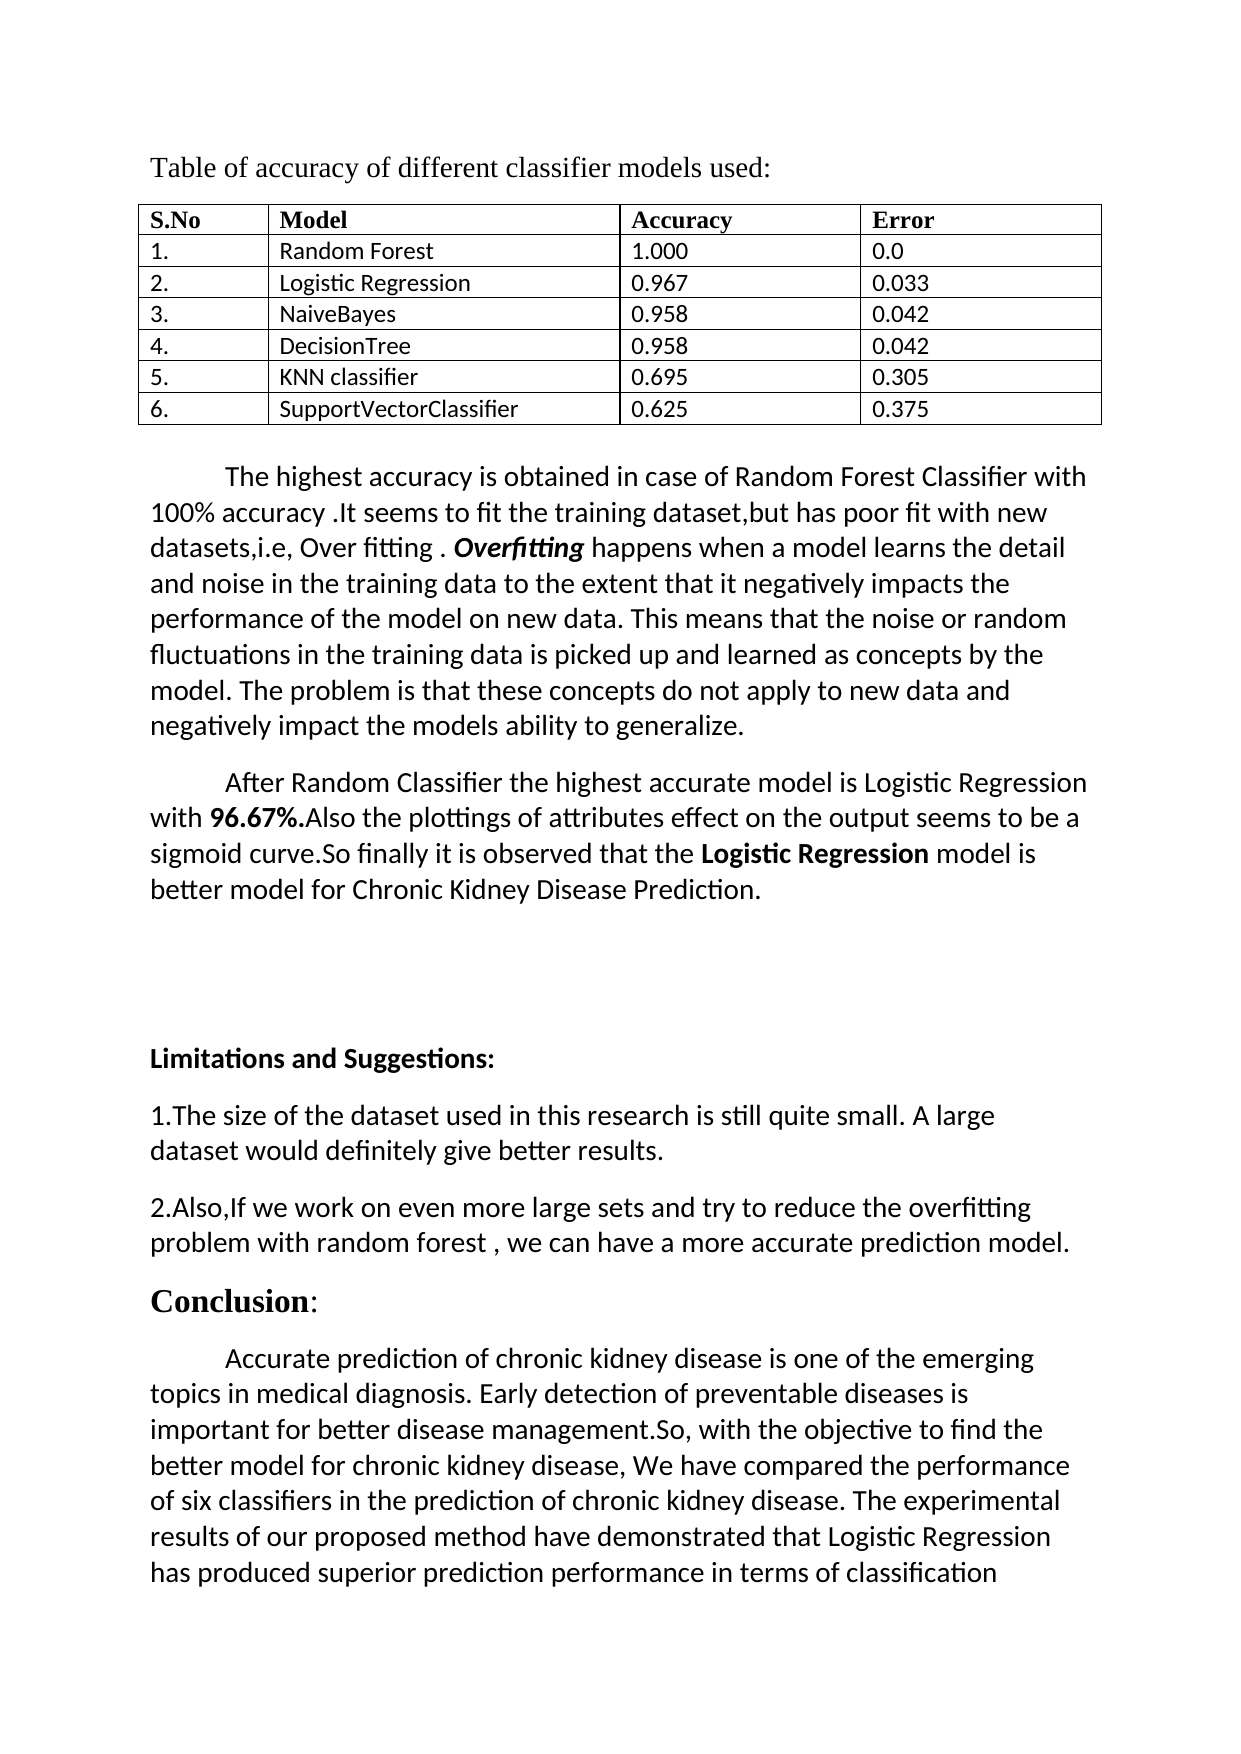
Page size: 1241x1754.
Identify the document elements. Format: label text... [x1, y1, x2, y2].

text 2.Also,If we work on even more large sets and try to reduce the overfitting problem with random forest , we can have a more accurate prediction model. [150, 1189, 1090, 1260]
text After Random Classifier the highest accurate model is Logistic Regression with 96.67%.Also the plottings of attributes effect on the output seems to be a sigmoid curve.So finally it is observed that the Logistic Regression model is better model for Chronic Kidney Disease Prediction. [150, 764, 1090, 906]
table_header Accuracy [621, 205, 860, 234]
table_cell 0.958 [621, 298, 860, 329]
table_header Error [861, 205, 1101, 234]
table_cell 2. [139, 267, 268, 297]
table_cell 5. [139, 361, 268, 392]
text Limitations and Suggestions: [150, 1040, 1090, 1076]
table_cell 0.695 [621, 361, 860, 392]
table_cell 1. [139, 235, 268, 266]
table_cell NaiveBayes [269, 298, 619, 329]
table_header Model [269, 205, 619, 234]
table_cell Random Forest [269, 235, 619, 266]
table_cell DecisionTree [269, 330, 619, 360]
table_cell 0.042 [861, 298, 1101, 329]
table_cell 0.305 [861, 361, 1101, 392]
table_cell 6. [139, 393, 268, 423]
table_cell 3. [139, 298, 268, 329]
table_cell 0.375 [861, 393, 1101, 423]
table_cell KNN classifier [269, 361, 619, 392]
text Accurate prediction of chronic kidney disease is one of the emerging topics in medical diagnosis. Early detection of preventable diseases is important for better disease management.So, with the objective to find the better model for chronic kidney disease, We have compared the performance of six classifiers in the prediction of chronic kidney disease. The experimental results of our proposed method have demonstrated that Logistic Regression has produced superior prediction performance in terms of classification accuracy for our considered dataset, with accuracy 96.67% . Thus finally it is observed thatLogistic Regression is better algorithm for chronic kidney diagnosis [150, 1340, 1090, 1589]
table_cell 0.958 [621, 330, 860, 360]
table_cell Logistic Regression [269, 267, 619, 297]
table_cell 0.042 [861, 330, 1101, 360]
table_cell 0.967 [621, 267, 860, 297]
text The highest accuracy is obtained in case of Random Forest Classifier with 100% accuracy .It seems to fit the training dataset,but has poor fit with new datasets,i.e, Over fitting . Overfitting happens when a model learns the detail and noise in the training data to the extent that it negatively impacts the performance of the model on new data. This means that the noise or random fluctuations in the training data is picked up and learned as concepts by the model. The problem is that these concepts do not apply to new data and negatively impact the models ability to generalize. [150, 425, 1090, 743]
table_cell SupportVectorClassifier [269, 393, 619, 423]
table_cell 0.0 [861, 235, 1101, 266]
text 1.The size of the dataset used in this research is still quite small. A large dataset would definitely give better results. [150, 1097, 1090, 1168]
text Conclusion: [150, 1281, 1090, 1319]
table_cell 4. [139, 330, 268, 360]
text Table of accuracy of different classifier models used: [150, 150, 1090, 183]
table_cell 0.033 [861, 267, 1101, 297]
table_cell 1.000 [621, 235, 860, 266]
table_header S.No [139, 205, 268, 234]
table_cell 0.625 [621, 393, 860, 423]
